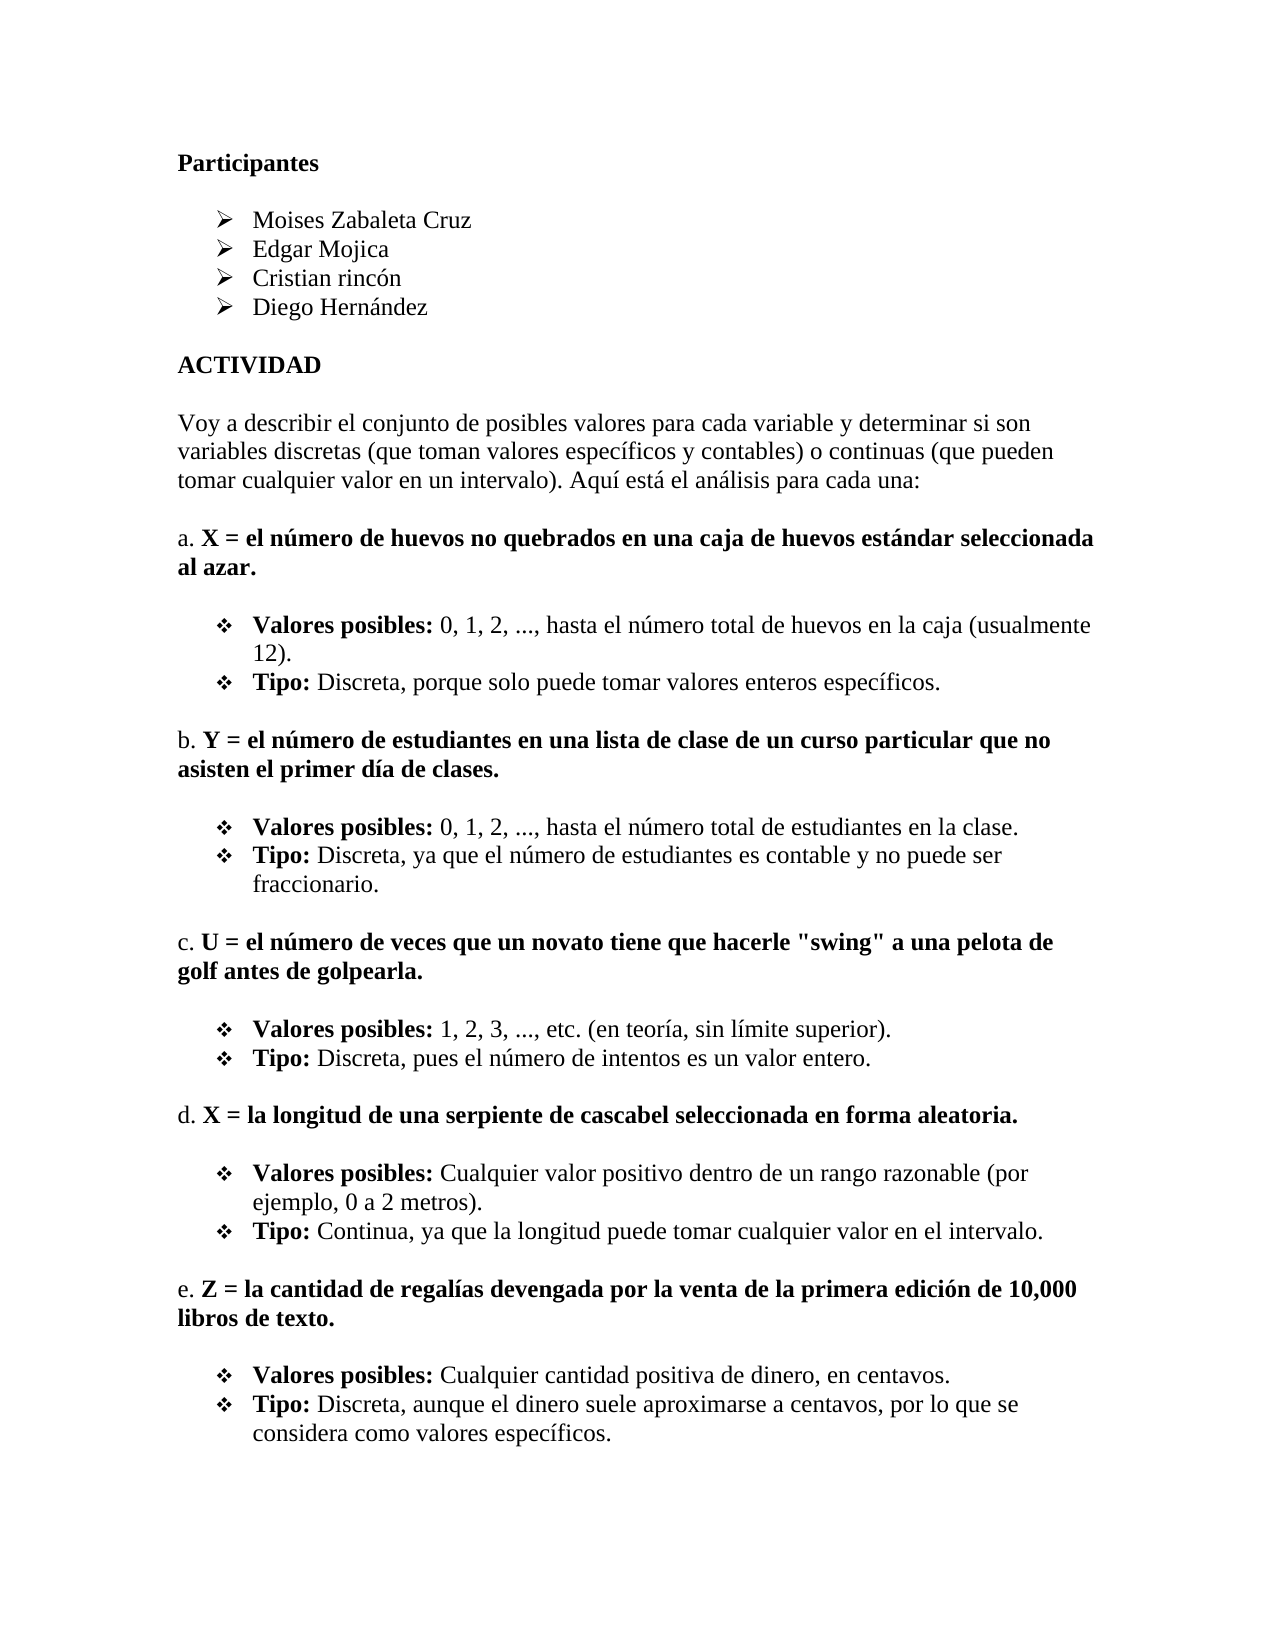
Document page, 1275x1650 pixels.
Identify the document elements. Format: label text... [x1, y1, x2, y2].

list Tipo: Continua, ya que la longitud puede tomar cualquier valor en el intervalo. [215, 1216, 1098, 1245]
list Edgar Mojica [215, 234, 1098, 263]
text e. Z = la cantidad de regalías devengada por la venta de la primera edición de 10,000 libros de texto. [177, 1274, 1098, 1331]
list Valores posibles: Cualquier cantidad positiva de dinero, en centavos. [215, 1361, 1098, 1389]
list Tipo: Discreta, pues el número de intentos es un valor entero. [215, 1043, 1098, 1071]
list Valores posibles: 0, 1, 2, ..., hasta el número total de estudiantes en la clase. [215, 812, 1098, 841]
list Moises Zabaleta Cruz [215, 206, 1098, 234]
text a. X = el número de huevos no quebrados en una caja de huevos estándar seleccionada al azar. [177, 523, 1098, 581]
text ACTIVIDAD [177, 350, 1098, 378]
list Diego Hernández [215, 292, 1098, 321]
list Tipo: Discreta, porque solo puede tomar valores enteros específicos. [215, 667, 1098, 696]
text b. Y = el número de estudiantes en una lista de clase de un curso particular que no asisten el primer día de clases. [177, 725, 1098, 783]
list Tipo: Discreta, ya que el número de estudiantes es contable y no puede ser fraccionario. [215, 841, 1098, 898]
list Cristian rincón [215, 263, 1098, 292]
list Tipo: Discreta, aunque el dinero suele aproximarse a centavos, por lo que se considera como valores específicos. [215, 1389, 1098, 1447]
list Valores posibles: 1, 2, 3, ..., etc. (en teoría, sin límite superior). [215, 1014, 1098, 1043]
text d. X = la longitud de una serpiente de cascabel seleccionada en forma aleatoria. [177, 1101, 1098, 1129]
list Valores posibles: Cualquier valor positivo dentro de un rango razonable (por ejemplo, 0 a 2 metros). [215, 1158, 1098, 1216]
text Participantes [177, 148, 1098, 176]
text Voy a describir el conjunto de posibles valores para cada variable y determinar si son variables discretas (que toman valores específicos y contables) o continuas (que pueden tomar cualquier valor en un intervalo). Aquí está el análisis para cada una: [177, 408, 1098, 494]
list Valores posibles: 0, 1, 2, ..., hasta el número total de huevos en la caja (usualmente 12). [215, 610, 1098, 667]
text c. U = el número de veces que un novato tiene que hacerle "swing" a una pelota de golf antes de golpearla. [177, 927, 1098, 985]
